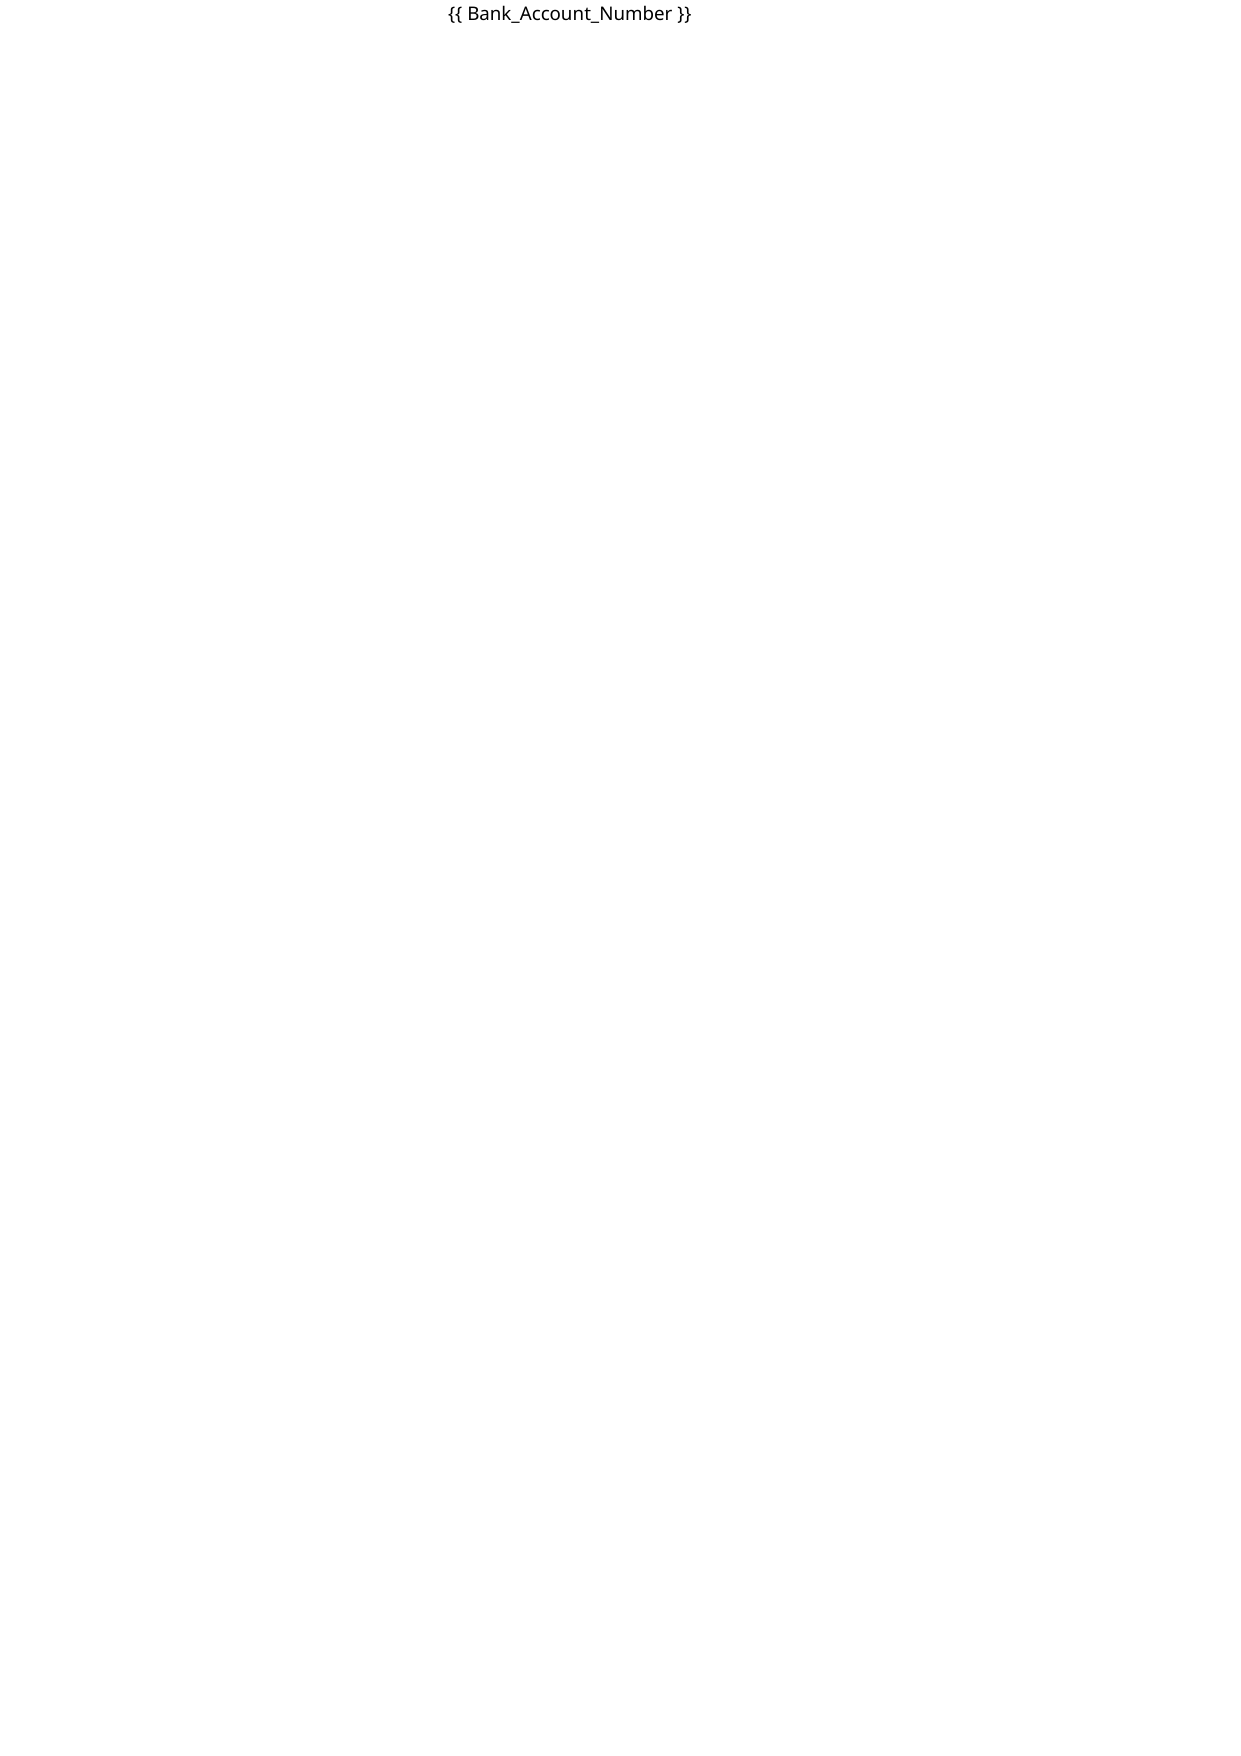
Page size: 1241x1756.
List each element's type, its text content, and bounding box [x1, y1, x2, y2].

text {{ Bank_Account_Number }} [448, 0, 732, 26]
